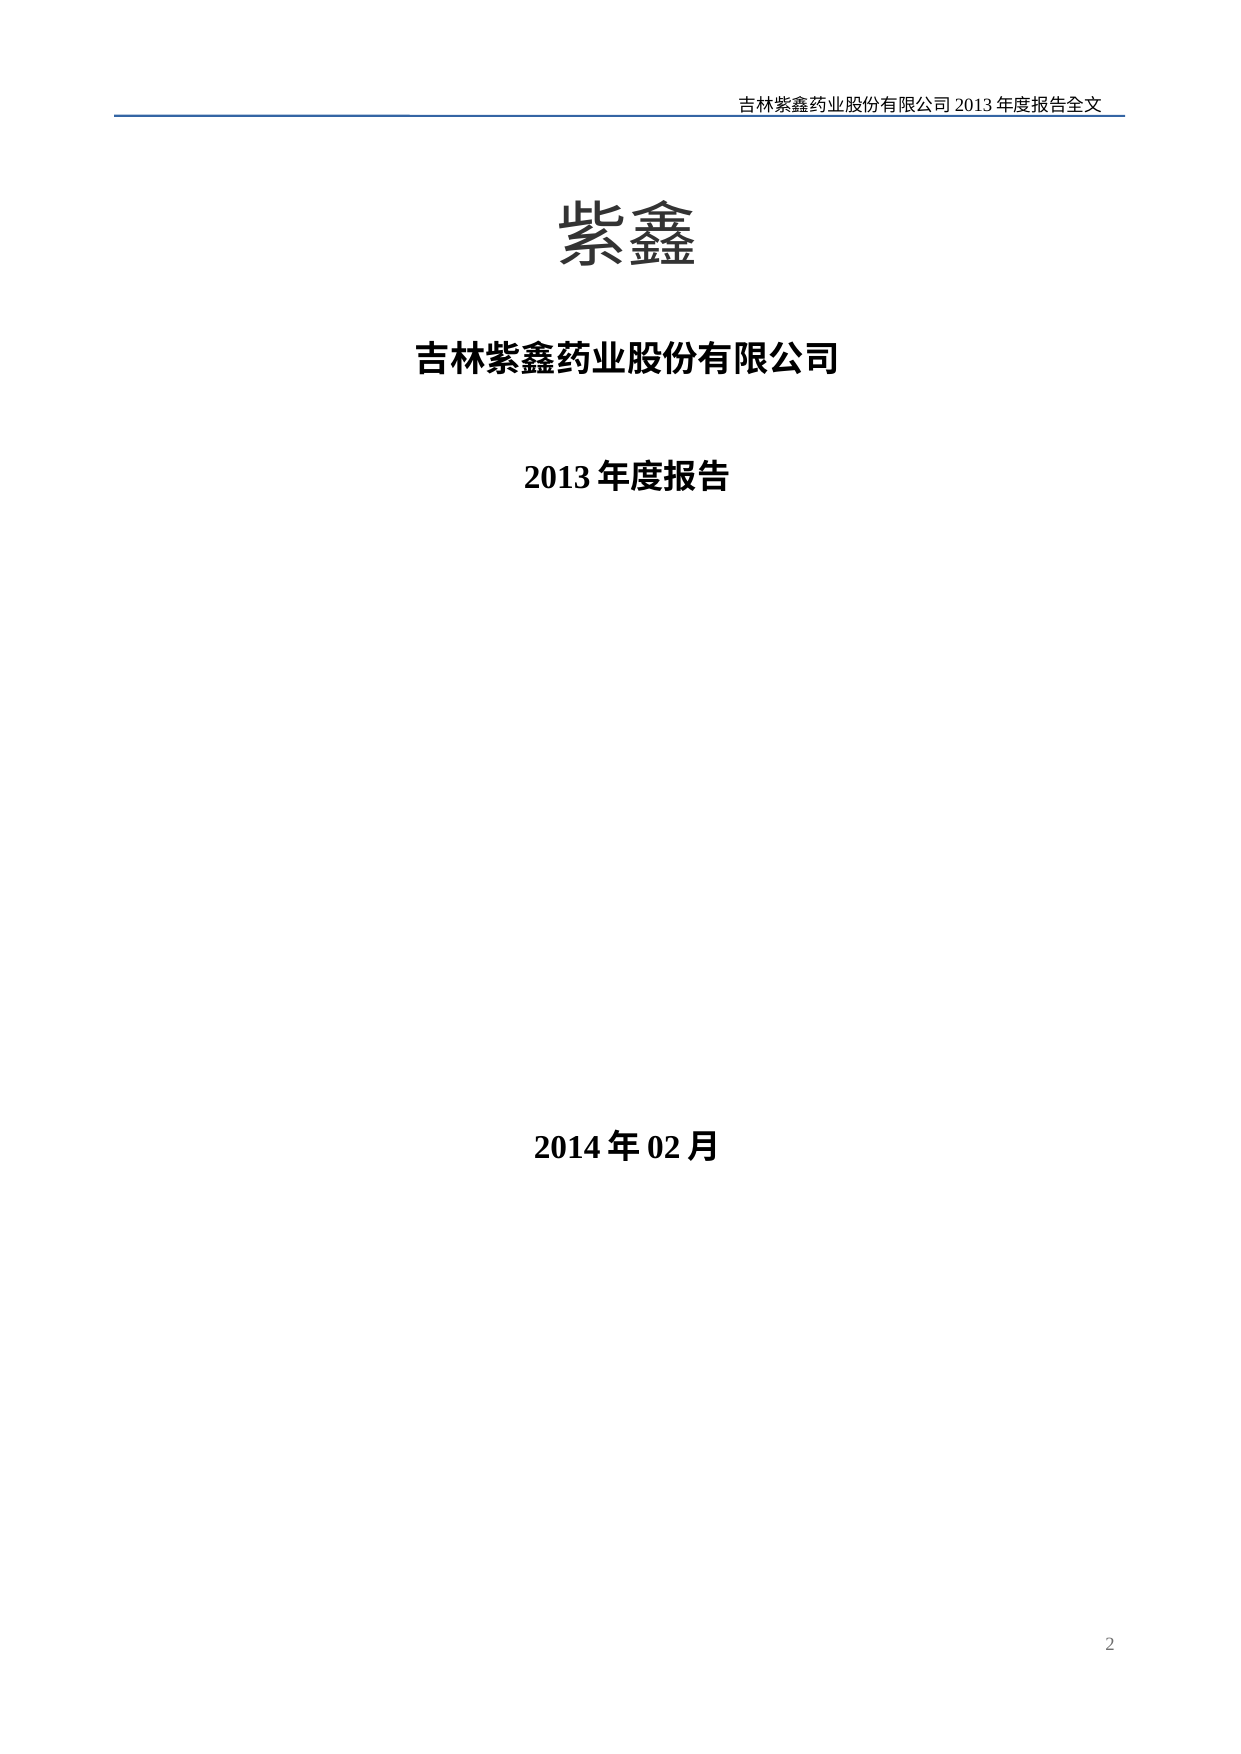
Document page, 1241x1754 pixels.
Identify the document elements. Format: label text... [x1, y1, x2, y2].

text 2014年02月 [114, 1123, 1139, 1168]
text 紫鑫 [114, 185, 1139, 282]
text 2013年度报告 [114, 453, 1139, 498]
text 吉林紫鑫药业股份有限公司 [114, 334, 1139, 382]
